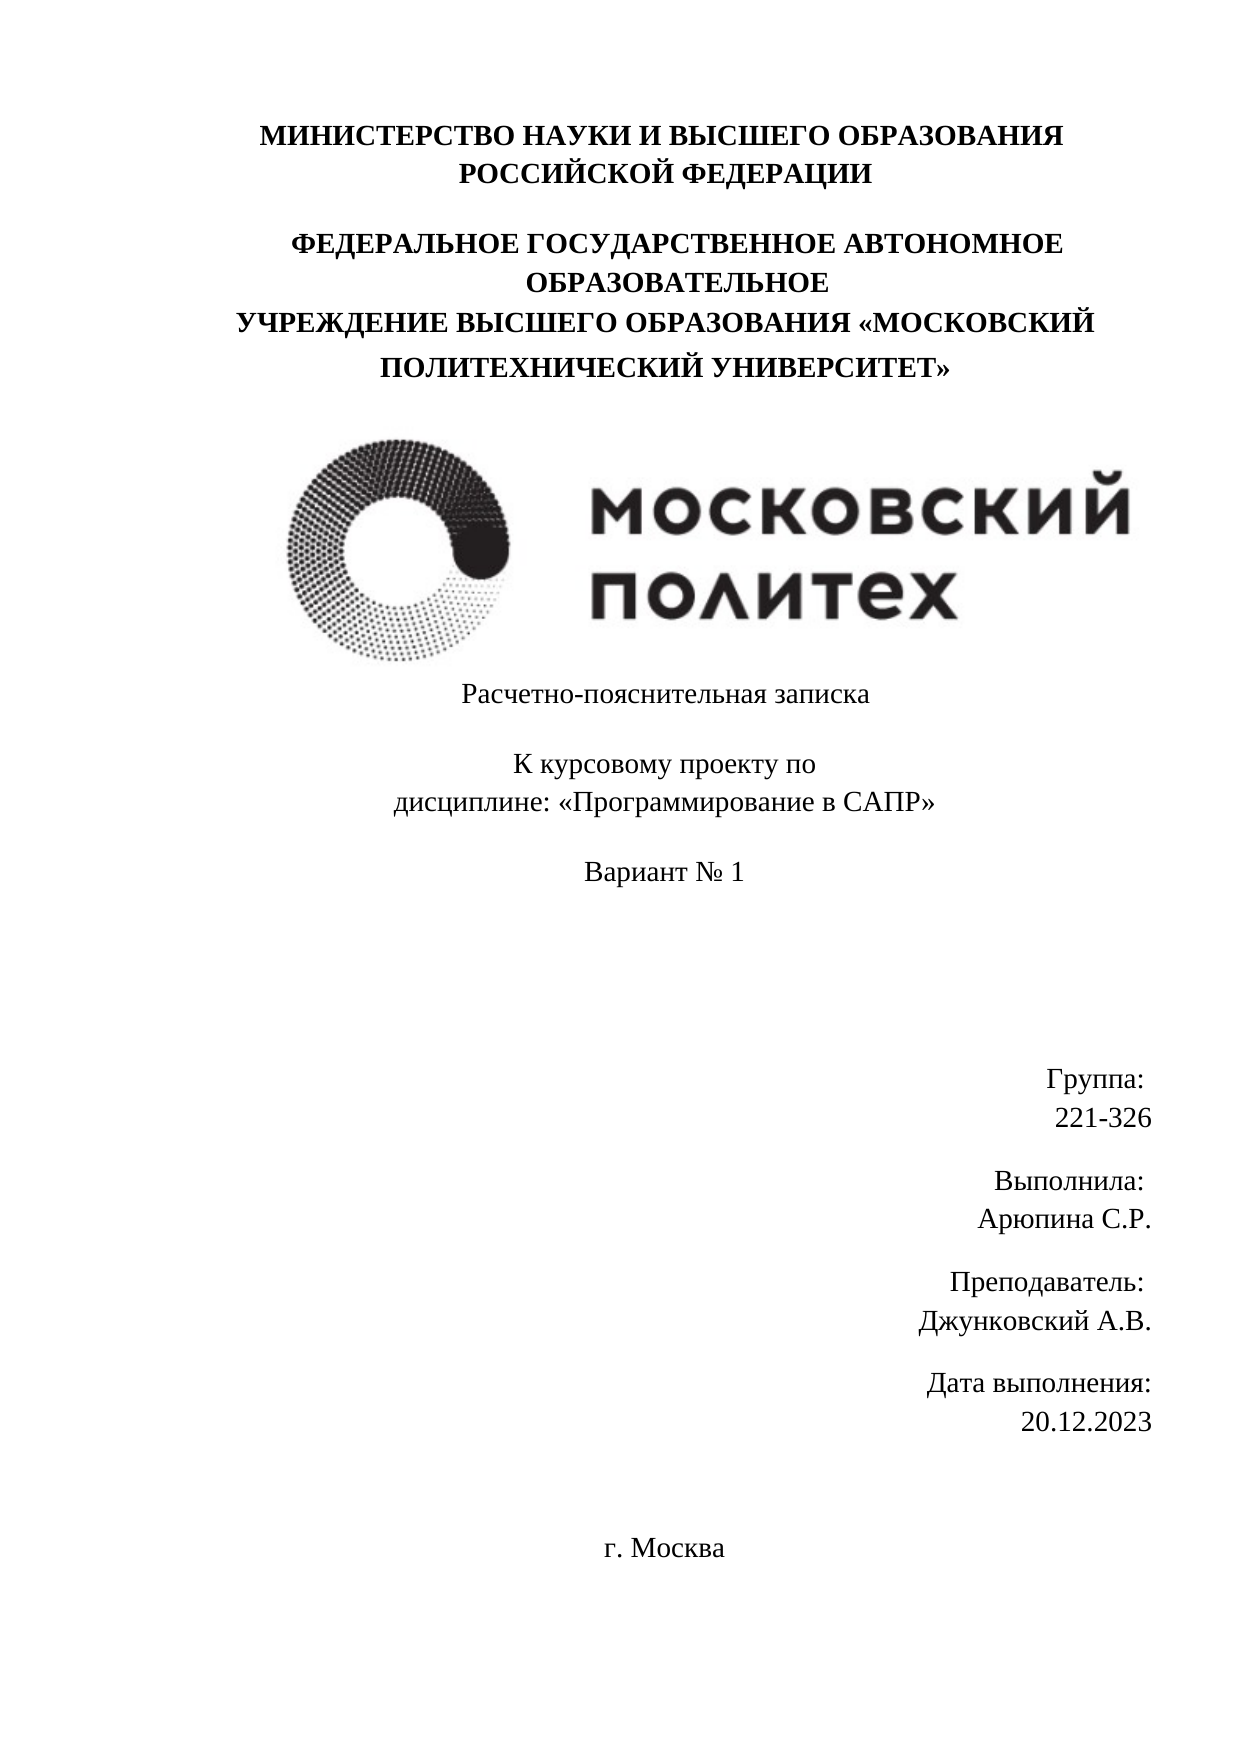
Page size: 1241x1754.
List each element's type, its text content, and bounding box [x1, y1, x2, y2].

text Дата выполнения: 20.12.2023 [177, 1366, 1152, 1438]
text МИНИСТЕРСТВО НАУКИ И ВЫСШЕГО ОБРАЗОВАНИЯ РОССИЙСКОЙ ФЕДЕРАЦИИ [179, 118, 1151, 190]
text г. Москва [177, 1530, 1152, 1563]
text Группа: 221-326 [176, 1061, 1152, 1133]
text УЧРЕЖДЕНИЕ ВЫСШЕГО ОБРАЗОВАНИЯ «МОСКОВСКИЙ [179, 305, 1151, 339]
text Выполнила: Арюпина С.Р. [176, 1163, 1152, 1235]
text Расчетно-пояснительная записка [179, 676, 1152, 710]
text Преподаватель: Джунковский А.В. [177, 1264, 1152, 1336]
picture [251, 415, 1147, 677]
text К курсовому проекту по дисциплине: «Программирование в САПР» [177, 746, 1152, 818]
text ПОЛИТЕХНИЧЕСКИЙ УНИВЕРСИТЕТ» [179, 350, 1152, 384]
text Вариант № 1 [177, 854, 1152, 888]
text ФЕДЕРАЛЬНОЕ ГОСУДАРСТВЕННОЕ АВТОНОМНОЕ ОБРАЗОВАТЕЛЬНОЕ [203, 226, 1152, 298]
